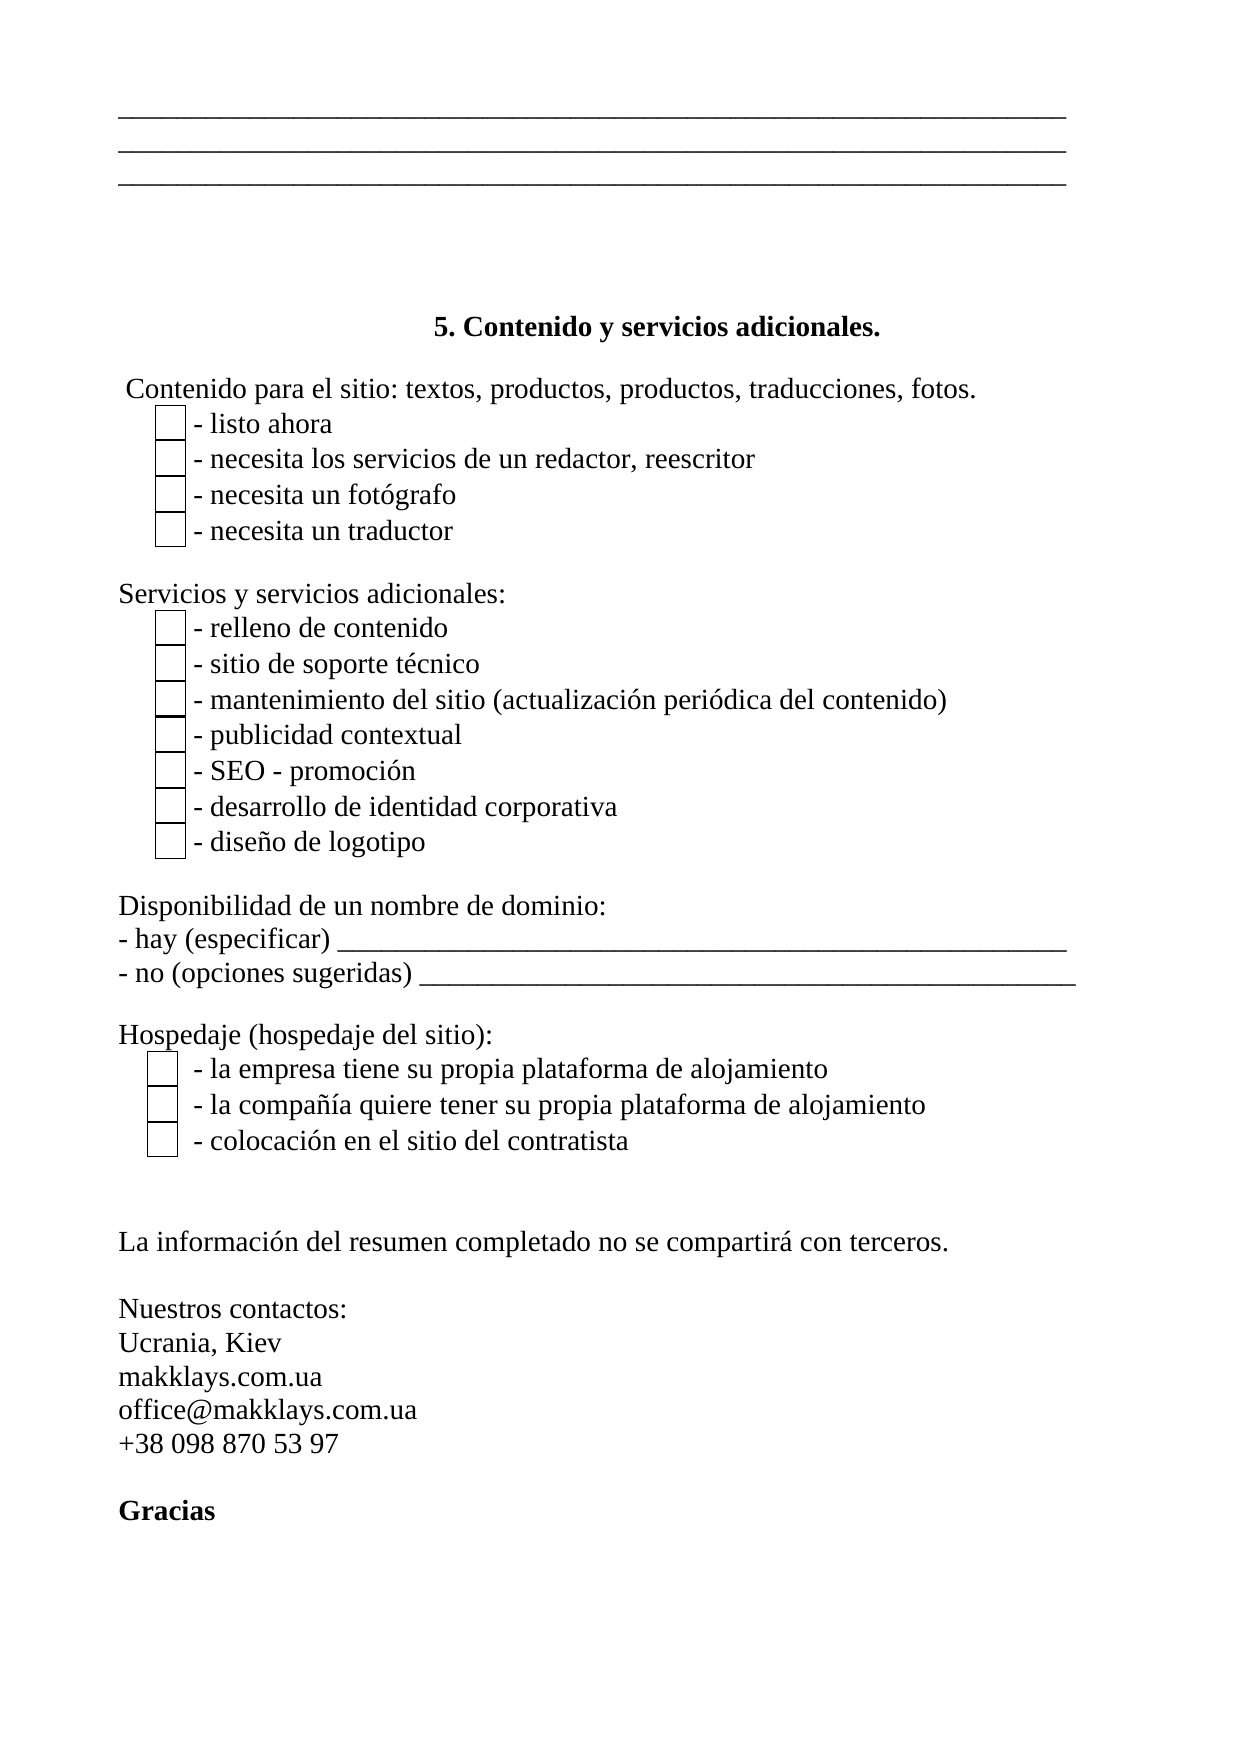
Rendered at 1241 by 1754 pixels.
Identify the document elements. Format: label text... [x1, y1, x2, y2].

text 5. Contenido y servicios adicionales. [118, 309, 1196, 342]
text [118, 88, 1211, 189]
text Contenido para el sitio: textos, productos, productos, traducciones, fotos. - listo ahora - necesita los servicios de un redactor, reescritor - necesita un fotógrafo - necesita un traductor Servicios y servicios adicionales: - relleno de contenido - sitio de soporte técnico - mantenimiento del sitio (actualización periódica del contenido) - publicidad contextual - SEO - promoción - desarrollo de identidad corporativa - diseño de logotipo Disponibilidad de un nombre de dominio: - hay (especificar) __________________________________________________ - no (opciones sugeridas) _____________________________________________ Hospedaje (hospedaje del sitio): - la empresa tiene su propia plataforma de alojamiento - la compañía quiere tener su propia plataforma de alojamiento - colocación en el sitio del contratista La información del resumen completado no se compartirá con terceros. Nuestros contactos: Ucrania, Kiev makklays.com.ua office@makklays.com.ua +38 098 870 53 97 Gracias [118, 371, 1196, 1526]
